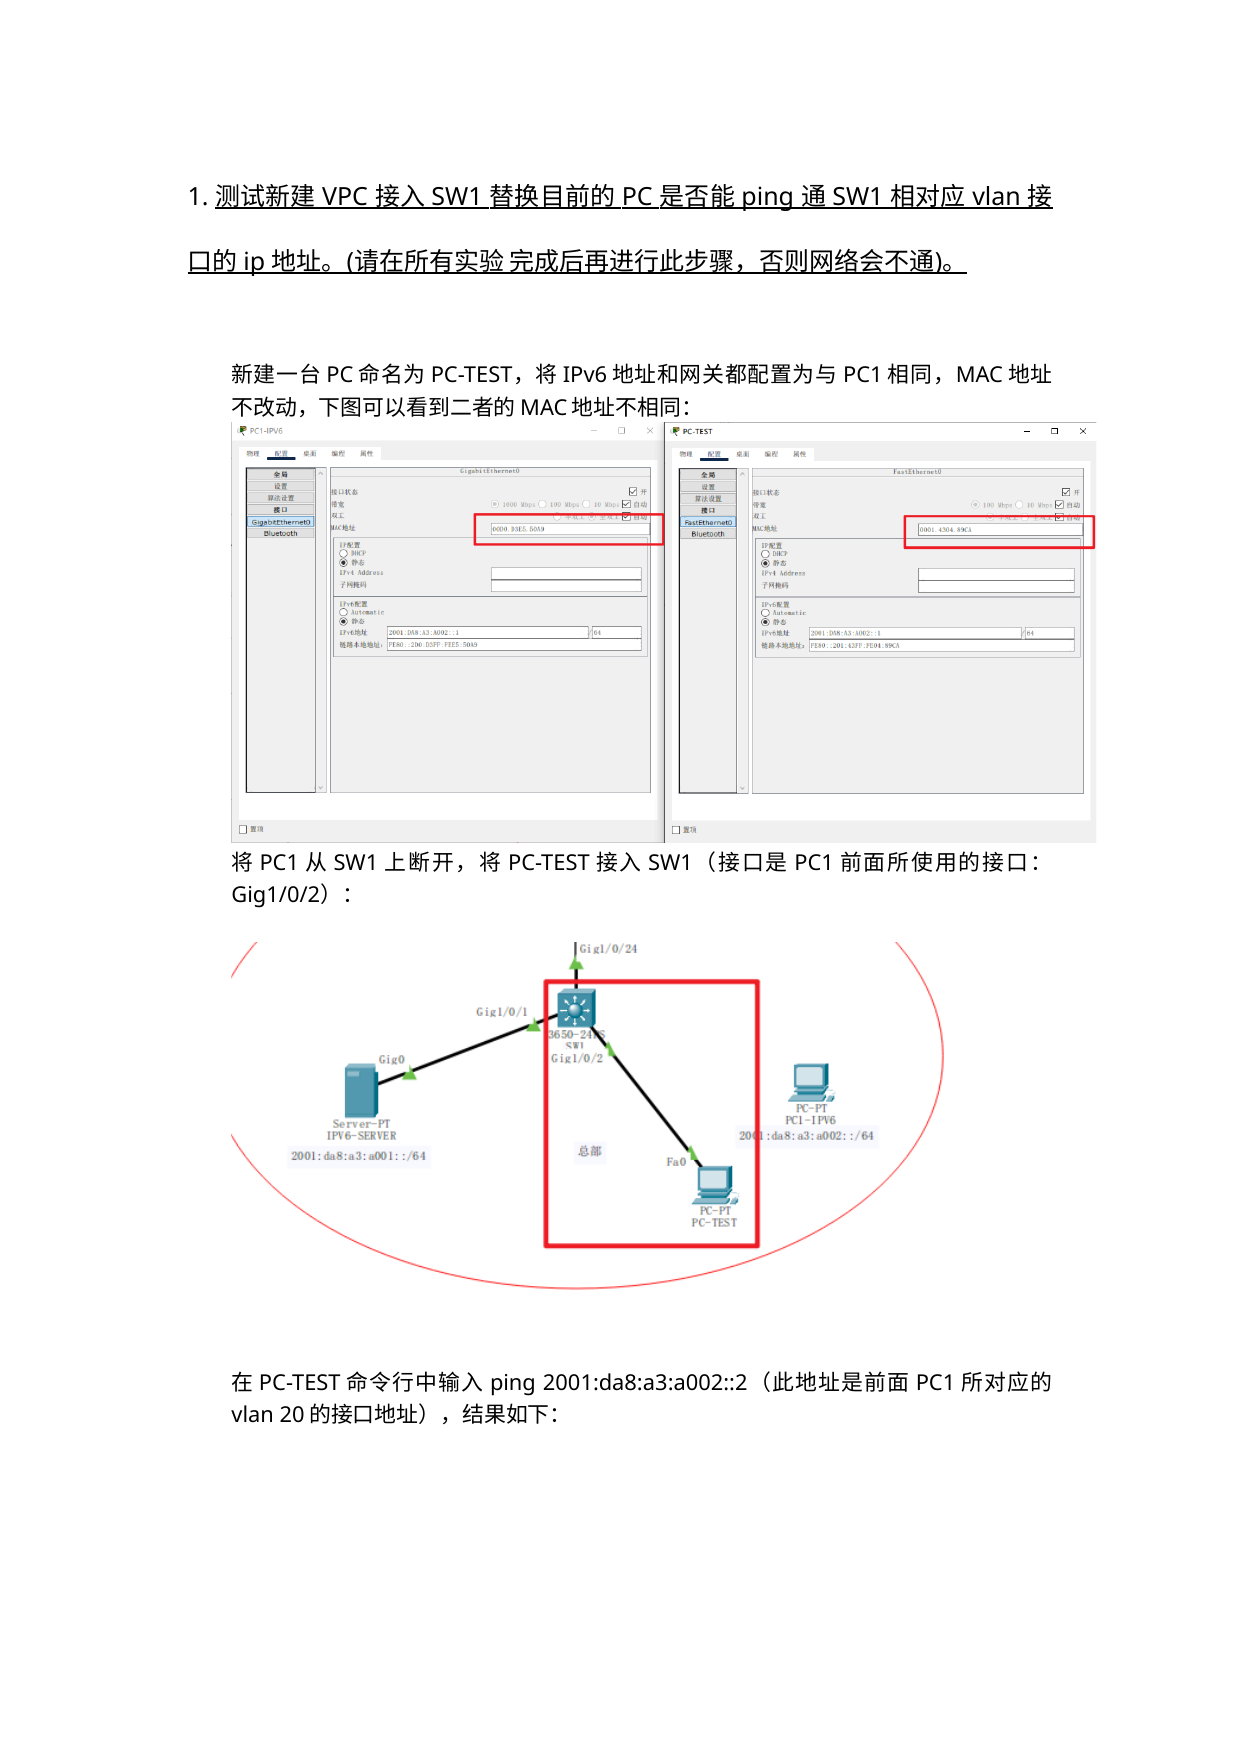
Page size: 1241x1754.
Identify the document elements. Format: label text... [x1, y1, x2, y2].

text 在PC-TEST命令行中输入ping 2001:da8:a3:a002::2（此地址是前面PC1所对应的vlan 20的接口地址），结果如下： [231, 1364, 1053, 1429]
text 新建一台PC命名为PC-TEST，将IPv6地址和网关都配置为与PC1相同，MAC地址不改动，下图可以看到二者的MAC地址不相同： [231, 357, 1053, 422]
picture [231, 422, 1097, 843]
picture [231, 942, 1097, 1341]
text 将PC1从SW1上断开，将PC-TEST接入SW1（接口是PC1前面所使用的接口：Gig1/0/2）： [231, 844, 1053, 909]
list 测试新建 VPC 接入 SW1 替换目前的 PC 是否能 ping 通 SW1 相对应 vlan 接口的 ip 地址。(请在所有实验 完成后再进行此步骤，否则网络会不通)。 [187, 162, 1053, 292]
